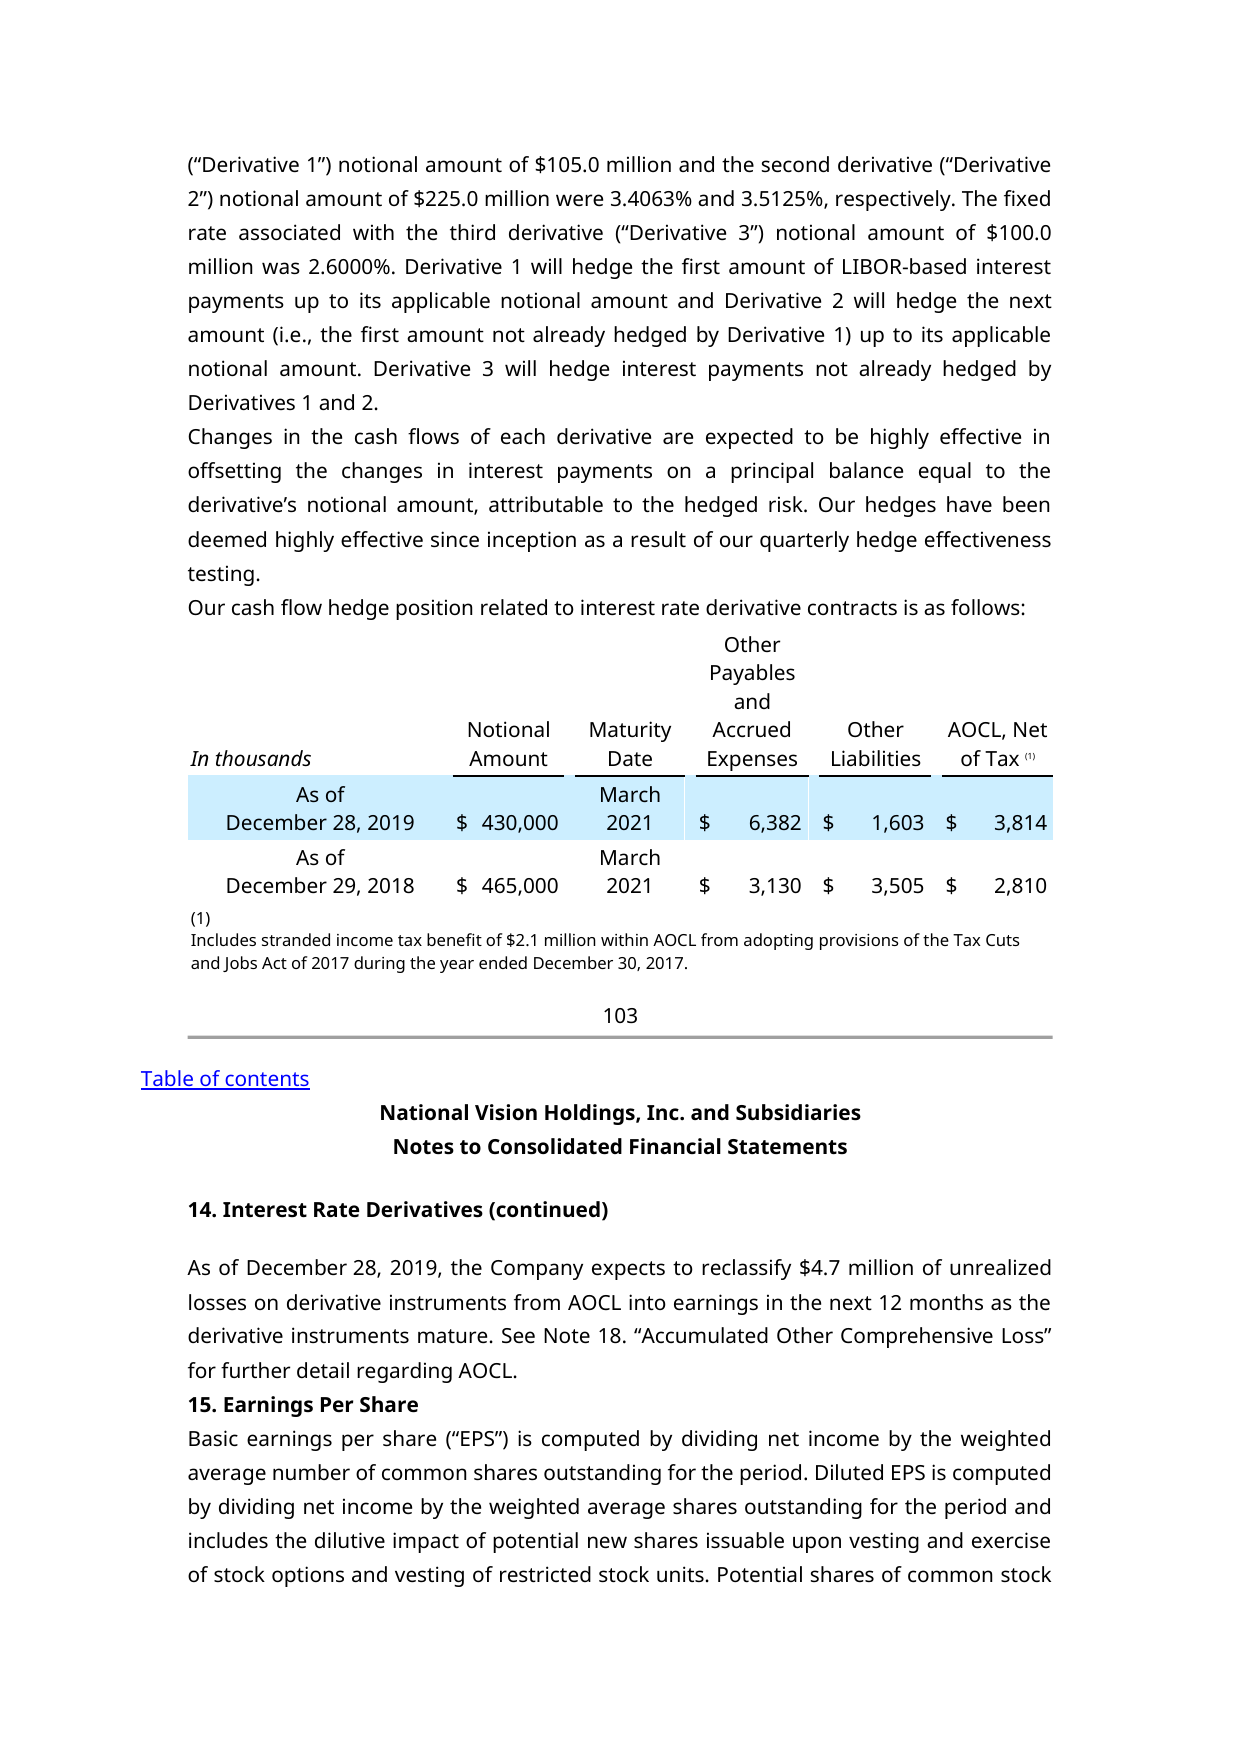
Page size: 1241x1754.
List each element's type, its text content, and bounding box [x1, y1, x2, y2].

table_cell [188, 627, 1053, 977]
text Changes in the cash flows of each derivative are expected to be highly effective in offsetting the changes in interest payments on a principal balance equal to the derivative’s notional amount, attributable to the hedged risk. Our hedges have been deemed highly effective since inception as a result of our quarterly hedge effectiveness testing. [187, 422, 1053, 587]
text 103 [187, 1002, 1053, 1030]
text Table of contents [141, 1064, 1053, 1093]
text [187, 150, 1053, 417]
text National Vision Holdings, Inc. and Subsidiaries [187, 1098, 1053, 1127]
text As of December 28, 2019, the Company expects to reclassify $4.7 million of unrealized losses on derivative instruments from AOCL into earnings in the next 12 months as the derivative instruments mature. See Note 18. “Accumulated Other Comprehensive Loss” for further detail regarding AOCL. [187, 1253, 1053, 1384]
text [187, 1424, 1053, 1588]
text Our cash flow hedge position related to interest rate derivative contracts is as follows: [187, 593, 1053, 621]
text Notes to Consolidated Financial Statements [187, 1132, 1053, 1161]
text 14. Interest Rate Derivatives (continued) [187, 1195, 1053, 1224]
text 15. Earnings Per Share [187, 1390, 1053, 1418]
